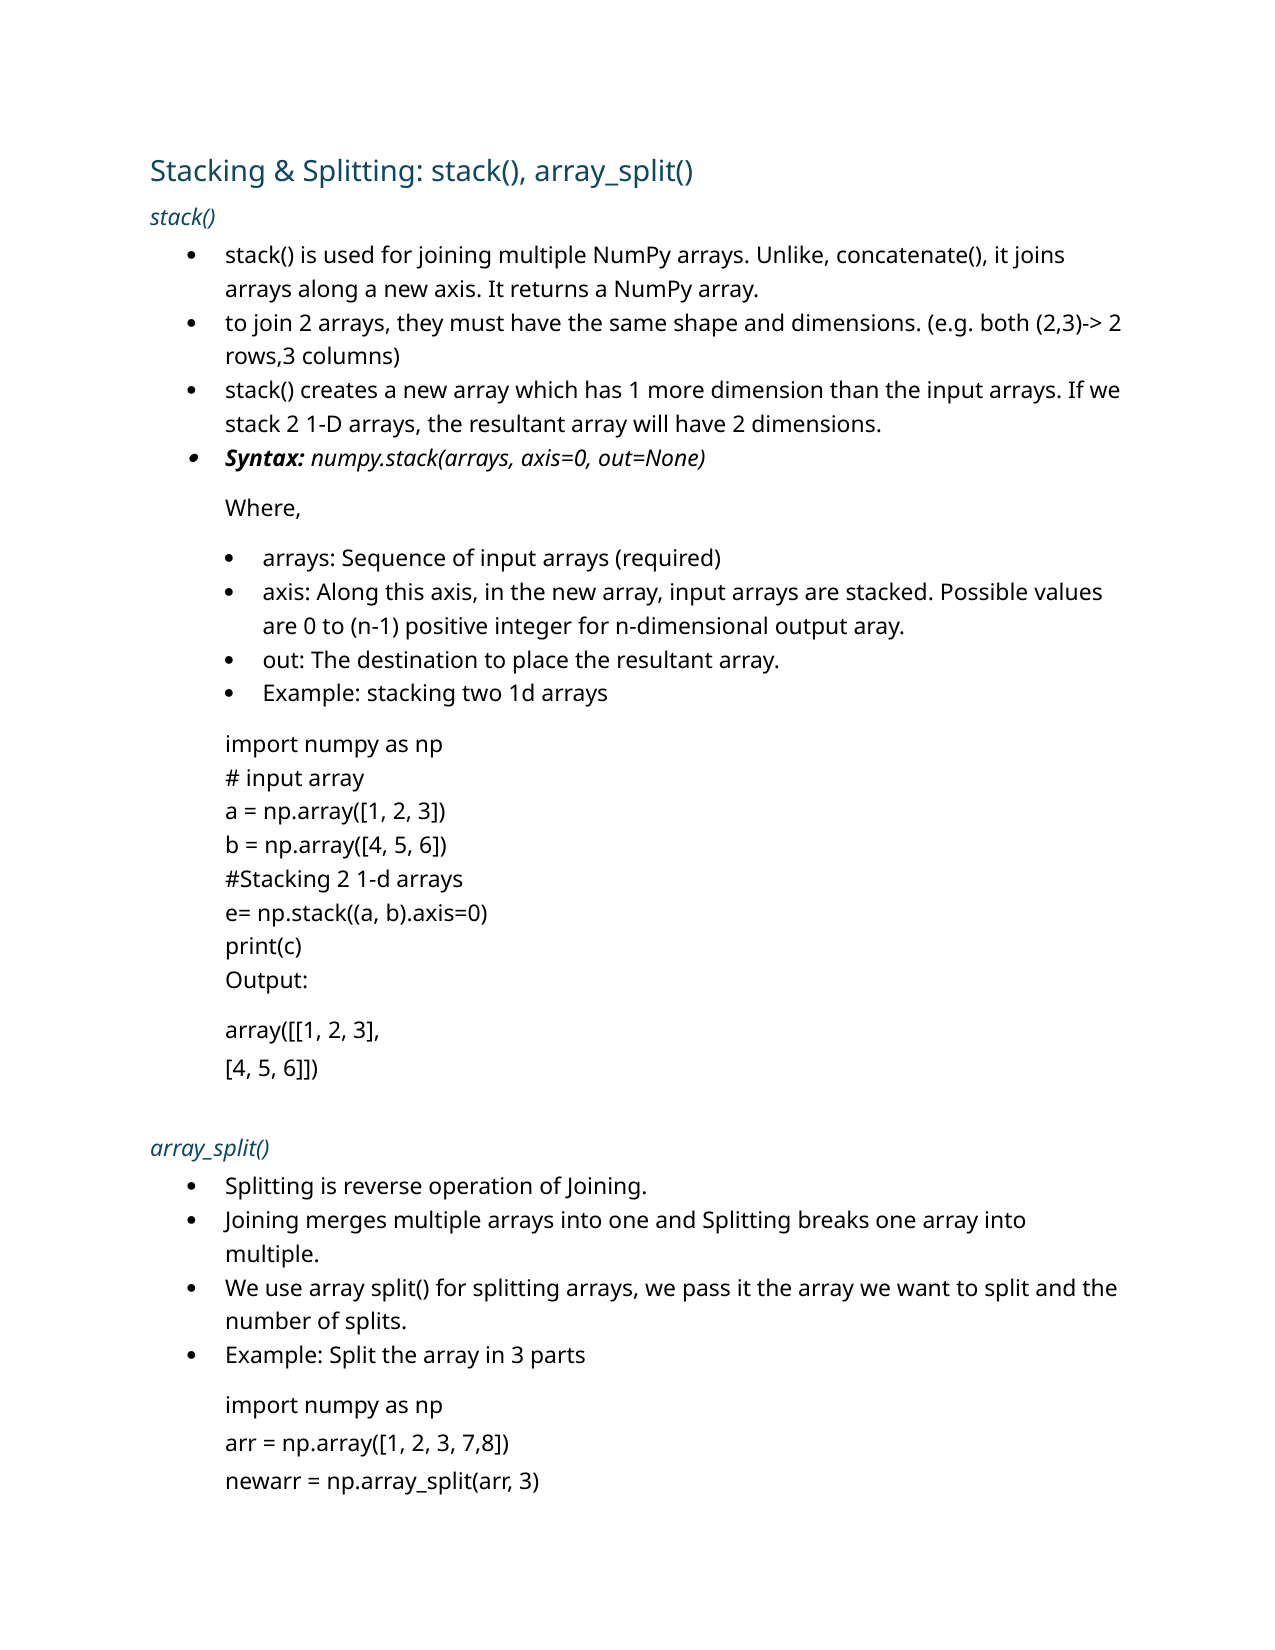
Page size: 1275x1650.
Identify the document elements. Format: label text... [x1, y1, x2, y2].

text e= np.stack((a, b).axis=0) [150, 897, 1125, 928]
text Where, [150, 492, 1125, 523]
subtitle Stacking & Splitting: stack(), array_split() [150, 150, 1125, 190]
list arrays: Sequence of input arrays (required) [225, 542, 1125, 574]
text array([[1, 2, 3], [225, 1014, 1125, 1046]
list Example: Split the array in 3 parts [187, 1339, 1125, 1370]
text [4, 5, 6]]) [225, 1052, 1125, 1084]
text b = np.array([4, 5, 6]) [150, 829, 1125, 860]
list Splitting is reverse operation of Joining. [187, 1170, 1125, 1202]
text Output: [150, 964, 1125, 995]
list Joining merges multiple arrays into one and Splitting breaks one array into multiple. [187, 1204, 1125, 1269]
text import numpy as np [150, 728, 1125, 759]
text a = np.array([1, 2, 3]) [150, 795, 1125, 827]
subtitle array_split() [150, 1132, 1125, 1164]
text # input array [150, 762, 1125, 793]
list axis: Along this axis, in the new array, input arrays are stacked. Possible values are 0 to (n-1) positive integer for n-dimensional output aray. [225, 576, 1125, 641]
text print(c) [150, 930, 1125, 962]
list stack() creates a new array which has 1 more dimension than the input arrays. If we stack 2 1-D arrays, the resultant array will have 2 dimensions. [187, 374, 1125, 439]
subtitle stack() [150, 201, 1125, 232]
text import numpy as np [225, 1389, 1125, 1421]
text #Stacking 2 1-d arrays [150, 863, 1125, 894]
list to join 2 arrays, they must have the same shape and dimensions. (e.g. both (2,3)-> 2 rows,3 columns) [187, 307, 1125, 372]
list Example: stacking two 1d arrays [225, 677, 1125, 709]
list out: The destination to place the resultant array. [225, 644, 1125, 675]
list stack() is used for joining multiple NumPy arrays. Unlike, concatenate(), it joins arrays along a new axis. It returns a NumPy array. [187, 239, 1125, 304]
list We use array split() for splitting arrays, we pass it the array we want to split and the number of splits. [187, 1272, 1125, 1337]
text arr = np.array([1, 2, 3, 7,8]) [225, 1427, 1125, 1459]
list Syntax: numpy.stack(arrays, axis=0, out=None) [187, 442, 1125, 473]
text newarr = np.array_split(arr, 3) [225, 1465, 1125, 1497]
